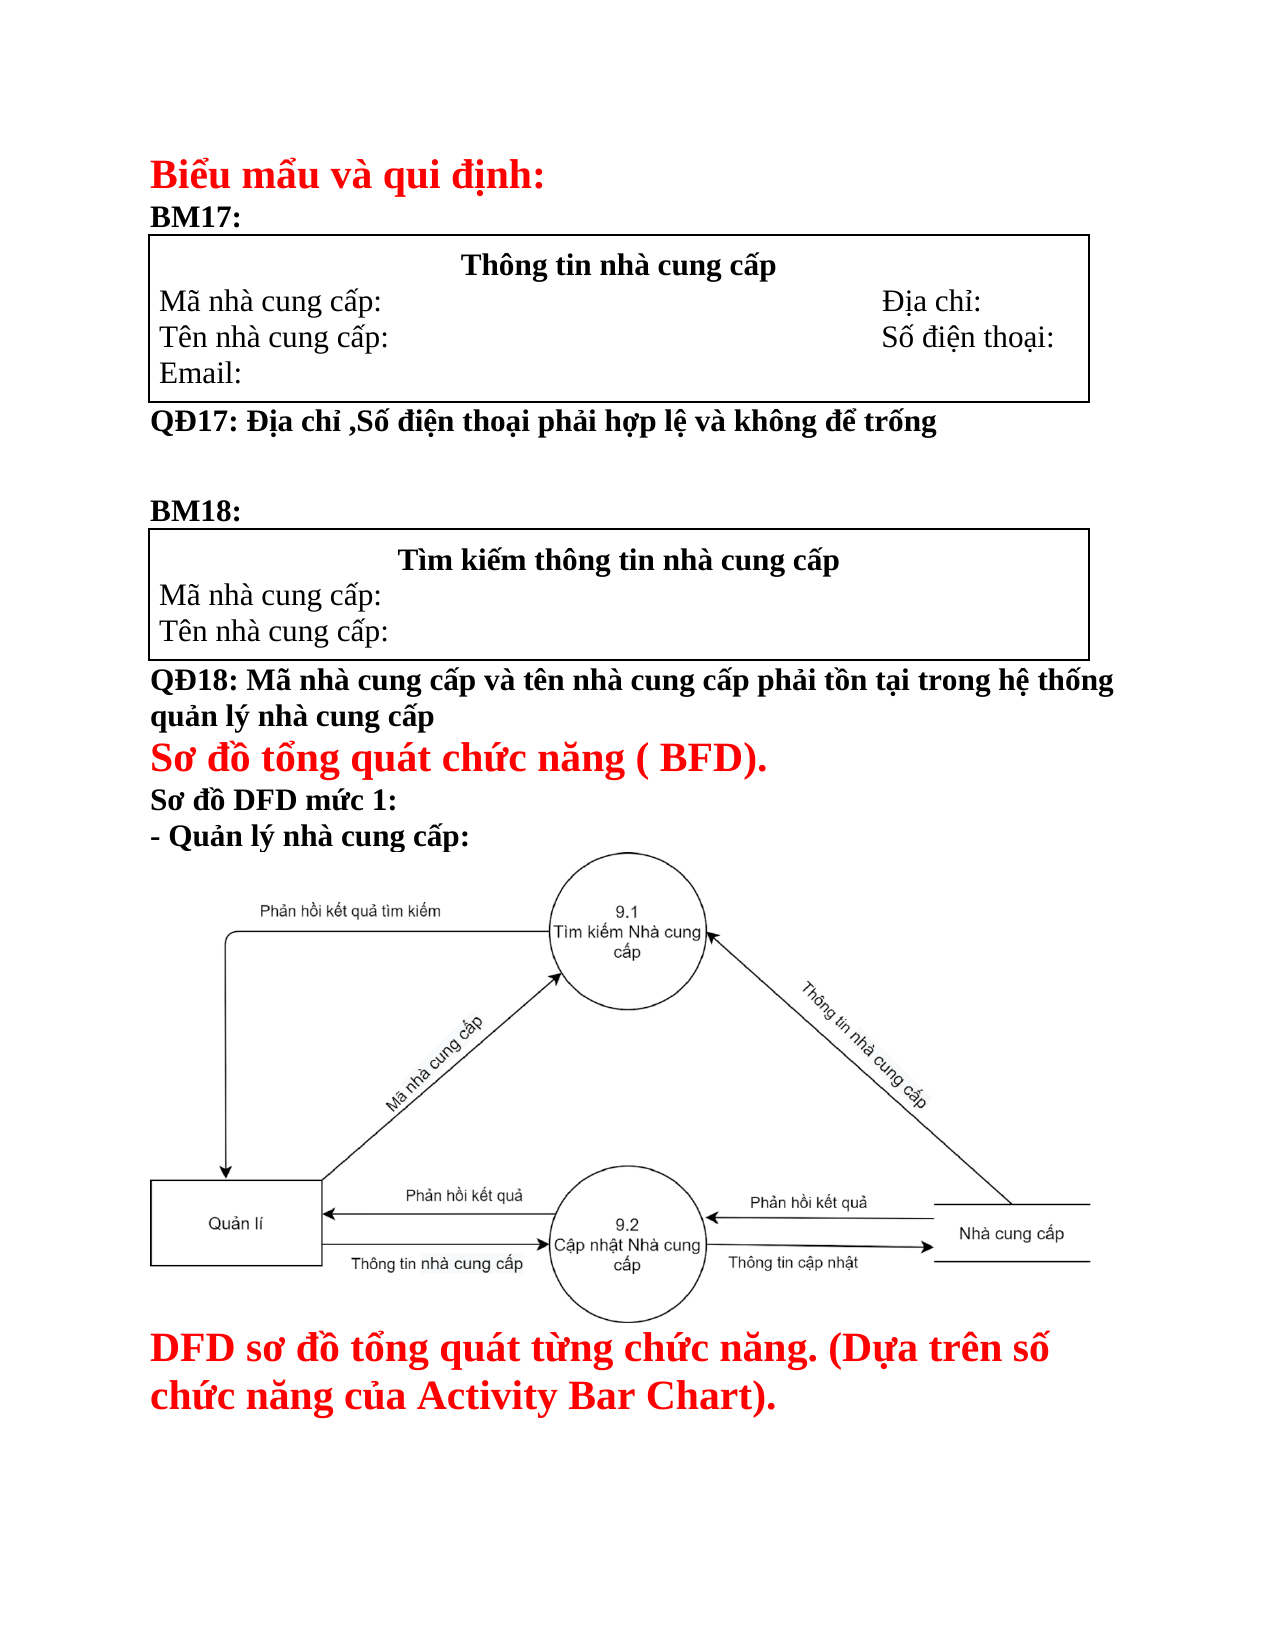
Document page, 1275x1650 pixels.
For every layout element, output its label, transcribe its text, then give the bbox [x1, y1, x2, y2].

table_header Thông tin nhà cung cấp Mã nhà cung cấp: Địa chỉ: Tên nhà cung cấp: Số điện thoại: Email: [150, 236, 1088, 401]
text BM18: [150, 492, 1125, 528]
text BM17: [150, 198, 1125, 234]
picture [150, 852, 1091, 1323]
text Biểu mẩu và qui định: [150, 150, 1125, 198]
text QĐ17: Địa chỉ ,Số điện thoại phải hợp lệ và không để trống [150, 403, 1125, 438]
text QĐ18: Mã nhà cung cấp và tên nhà cung cấp phải tồn tại trong hệ thống quản lý nhà cung cấp [150, 661, 1125, 733]
text - Quản lý nhà cung cấp: [150, 817, 1125, 853]
text Sơ đồ DFD mức 1: [150, 781, 1125, 817]
text DFD sơ đồ tổng quát từng chức năng. (Dựa trên số chức năng của Activity Bar Chart). [150, 1322, 1125, 1418]
text Sơ đồ tổng quát chức năng ( BFD). [150, 733, 1125, 781]
table_header Tìm kiếm thông tin nhà cung cấp Mã nhà cung cấp: Tên nhà cung cấp: [150, 530, 1088, 659]
